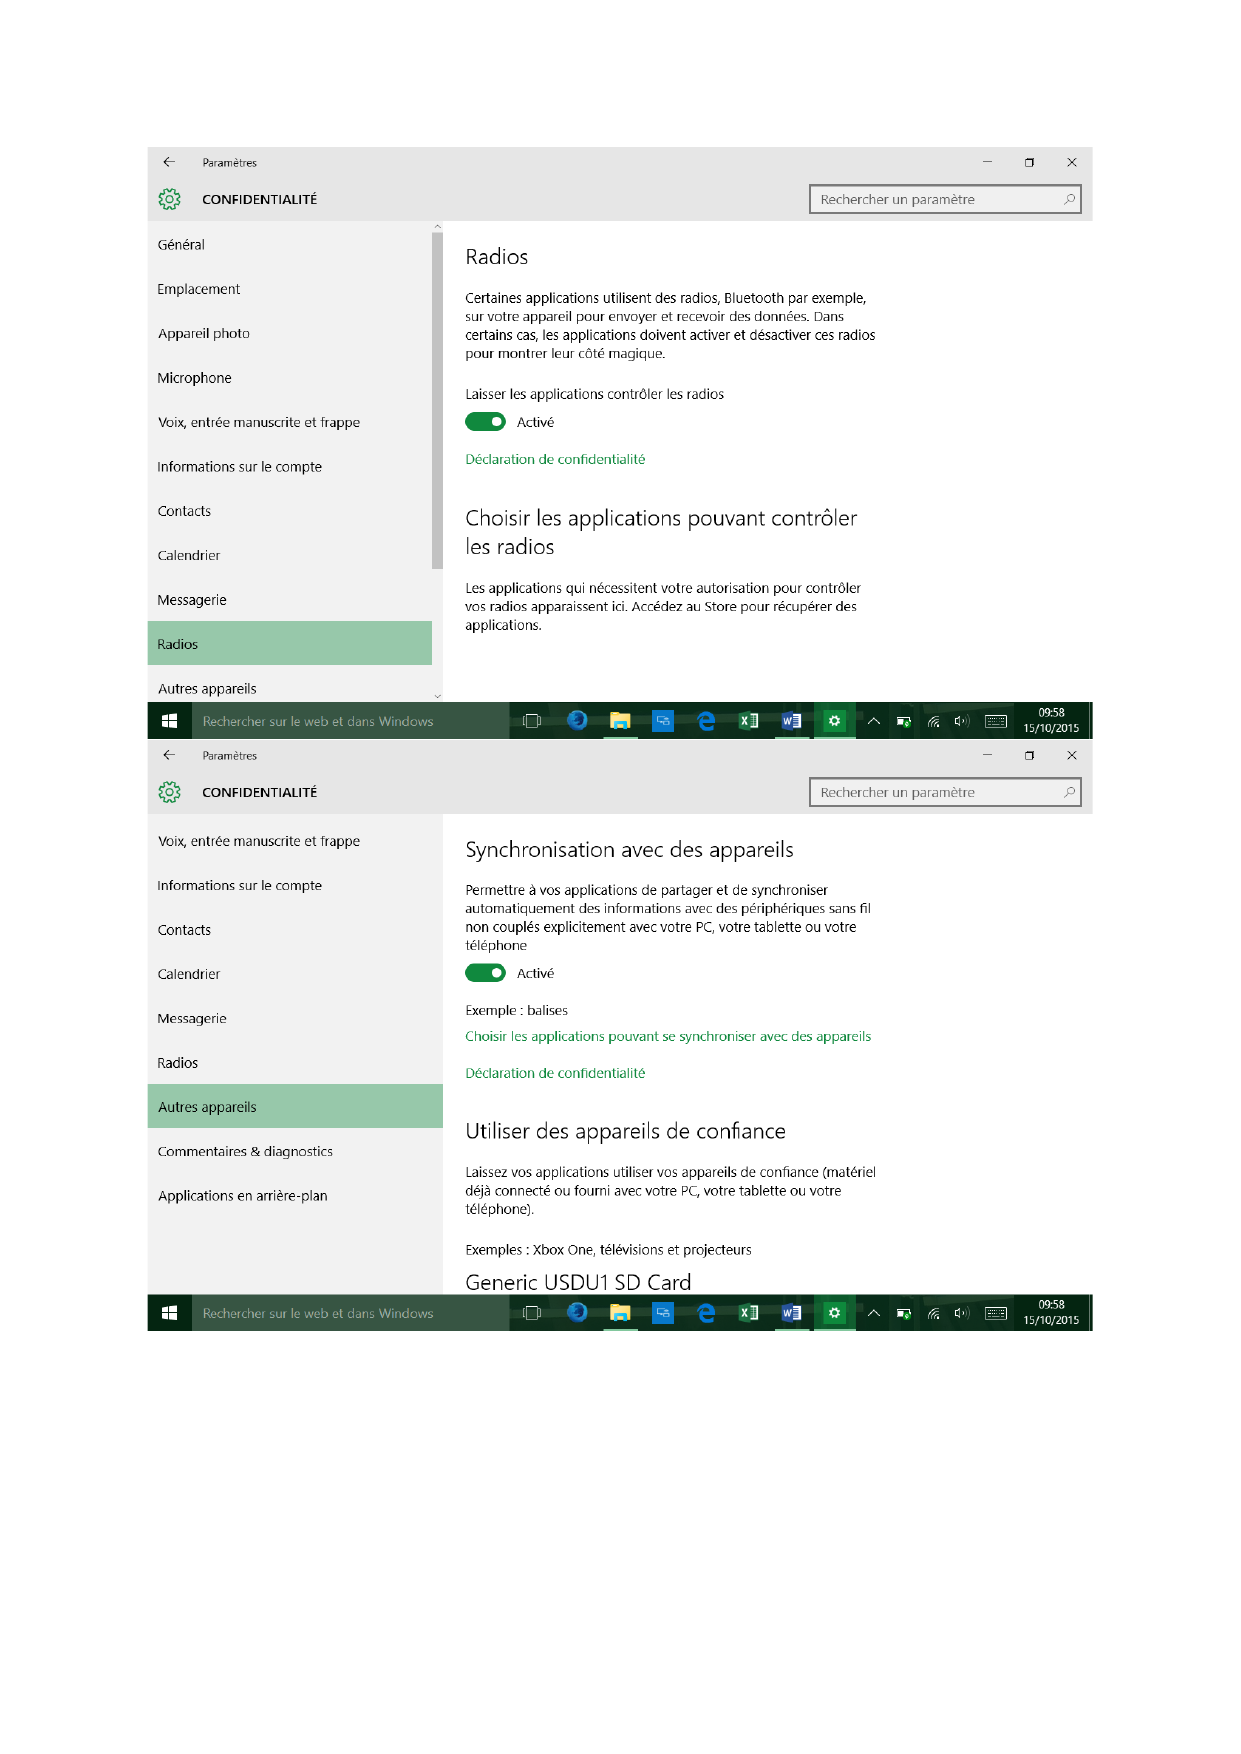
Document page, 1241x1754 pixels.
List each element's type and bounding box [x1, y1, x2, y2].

picture [147, 740, 1093, 1331]
picture [147, 147, 1093, 739]
